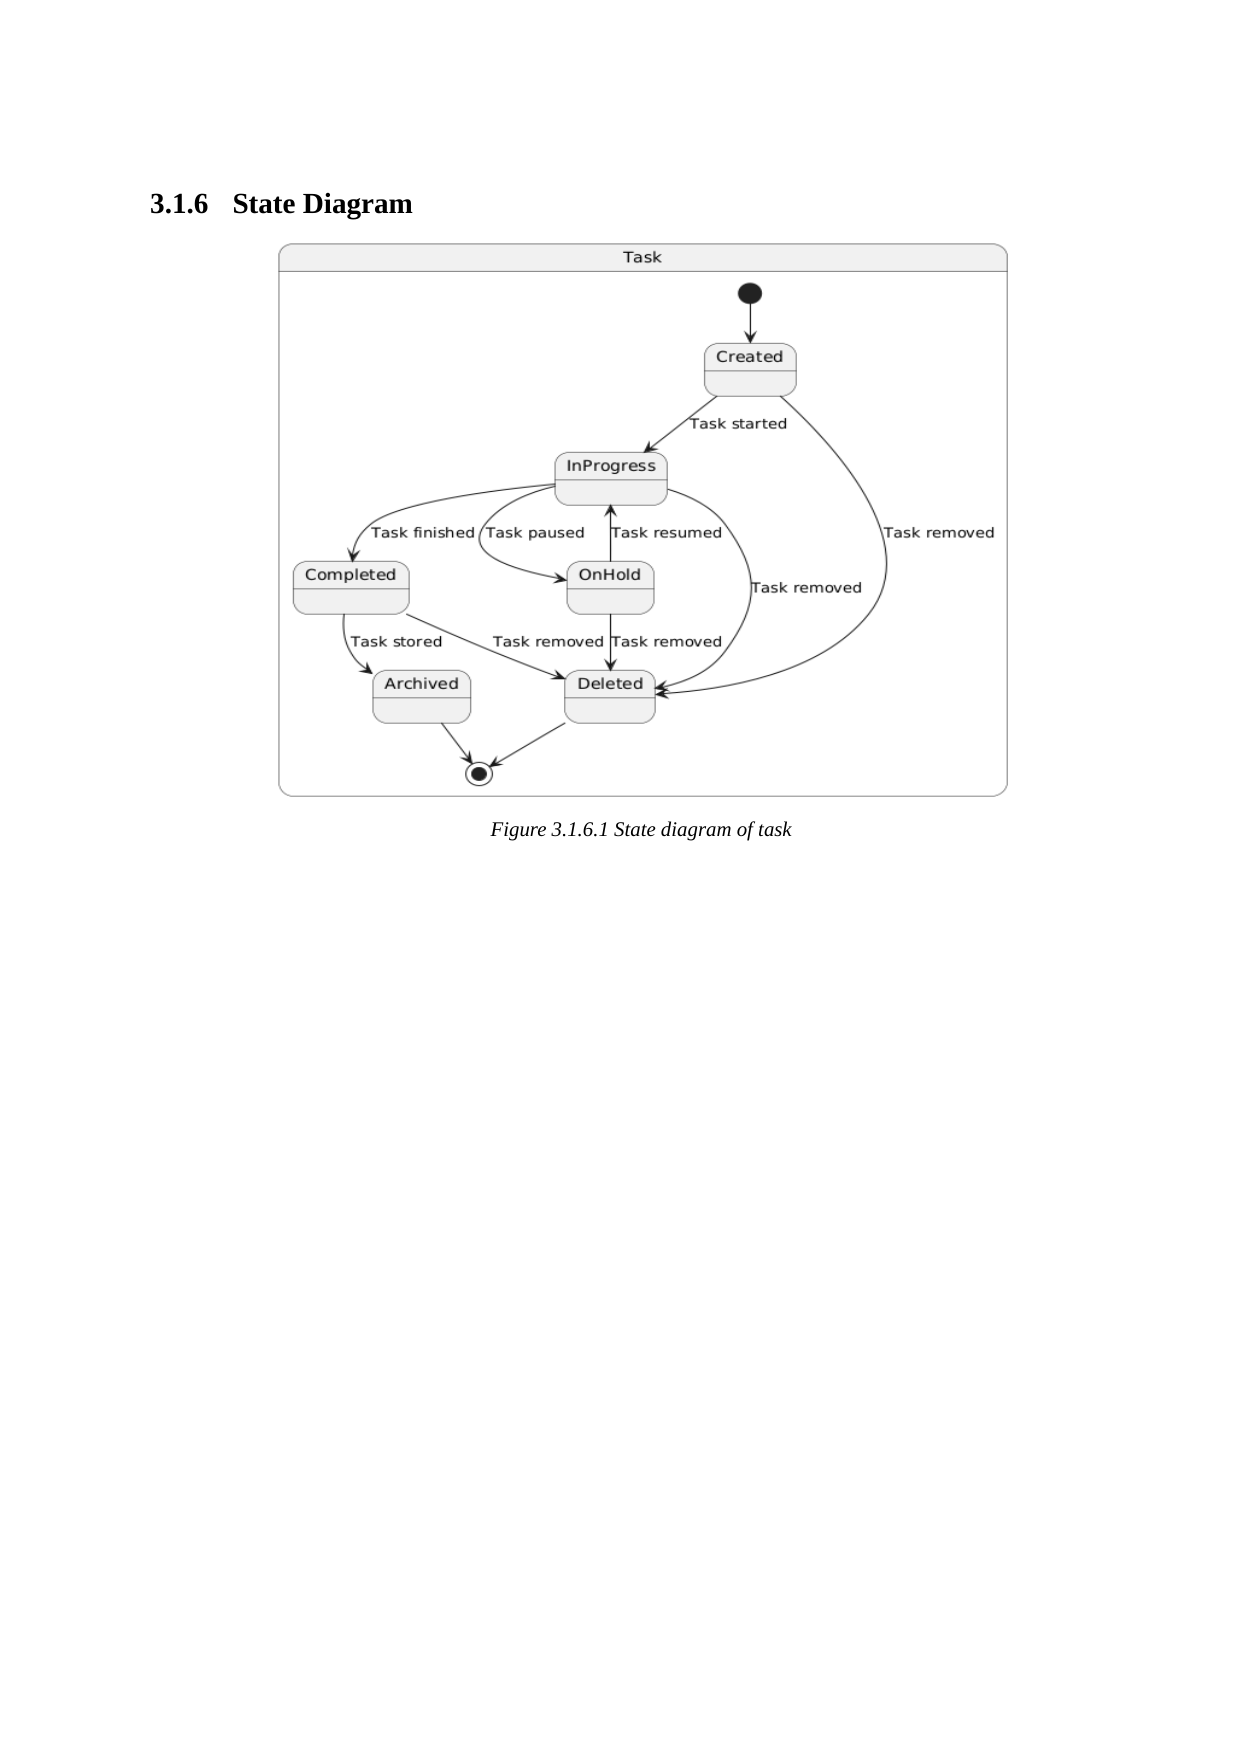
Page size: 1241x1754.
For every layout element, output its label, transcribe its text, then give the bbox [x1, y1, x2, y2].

picture [270, 236, 1014, 801]
list Figure 3.1.6.1 State diagram of task [194, 817, 1090, 841]
list State Diagram [150, 186, 1090, 219]
